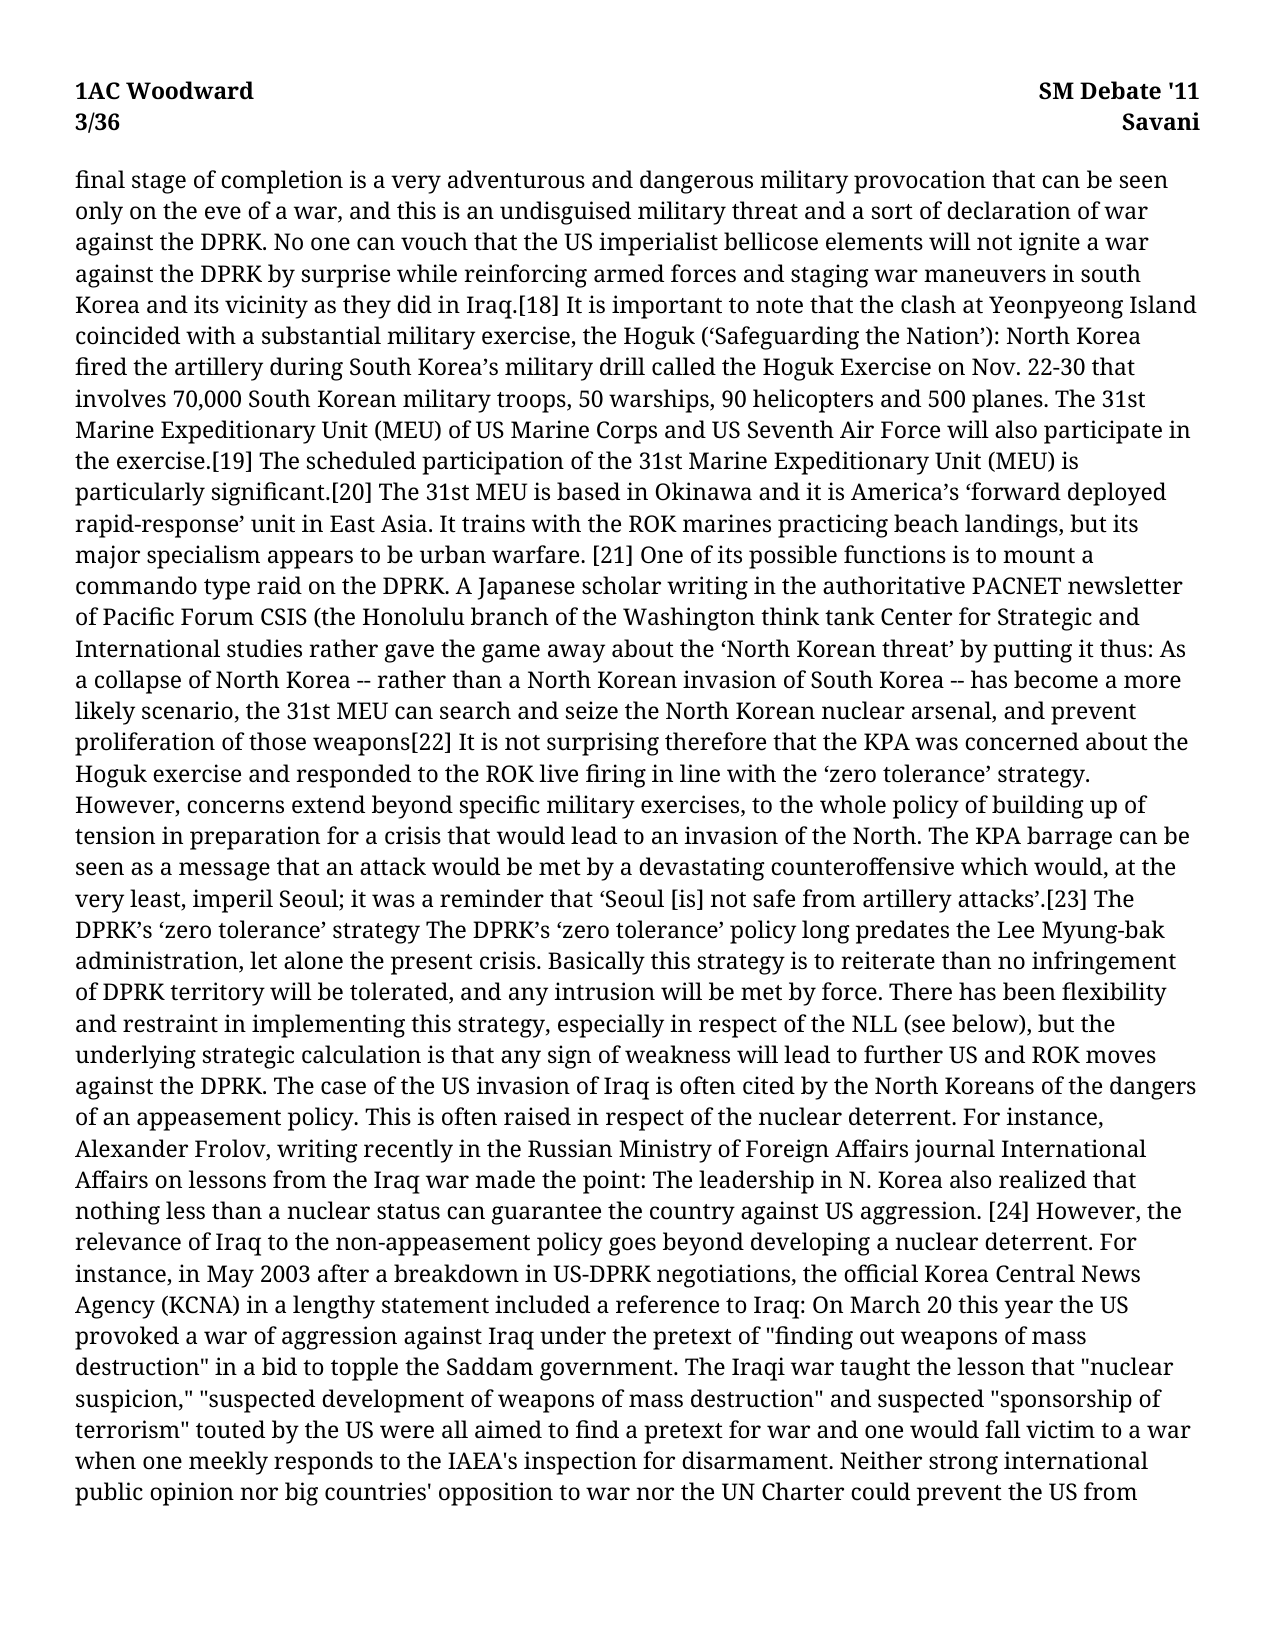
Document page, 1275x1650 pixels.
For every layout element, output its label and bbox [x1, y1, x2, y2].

text [75, 164, 1200, 1507]
